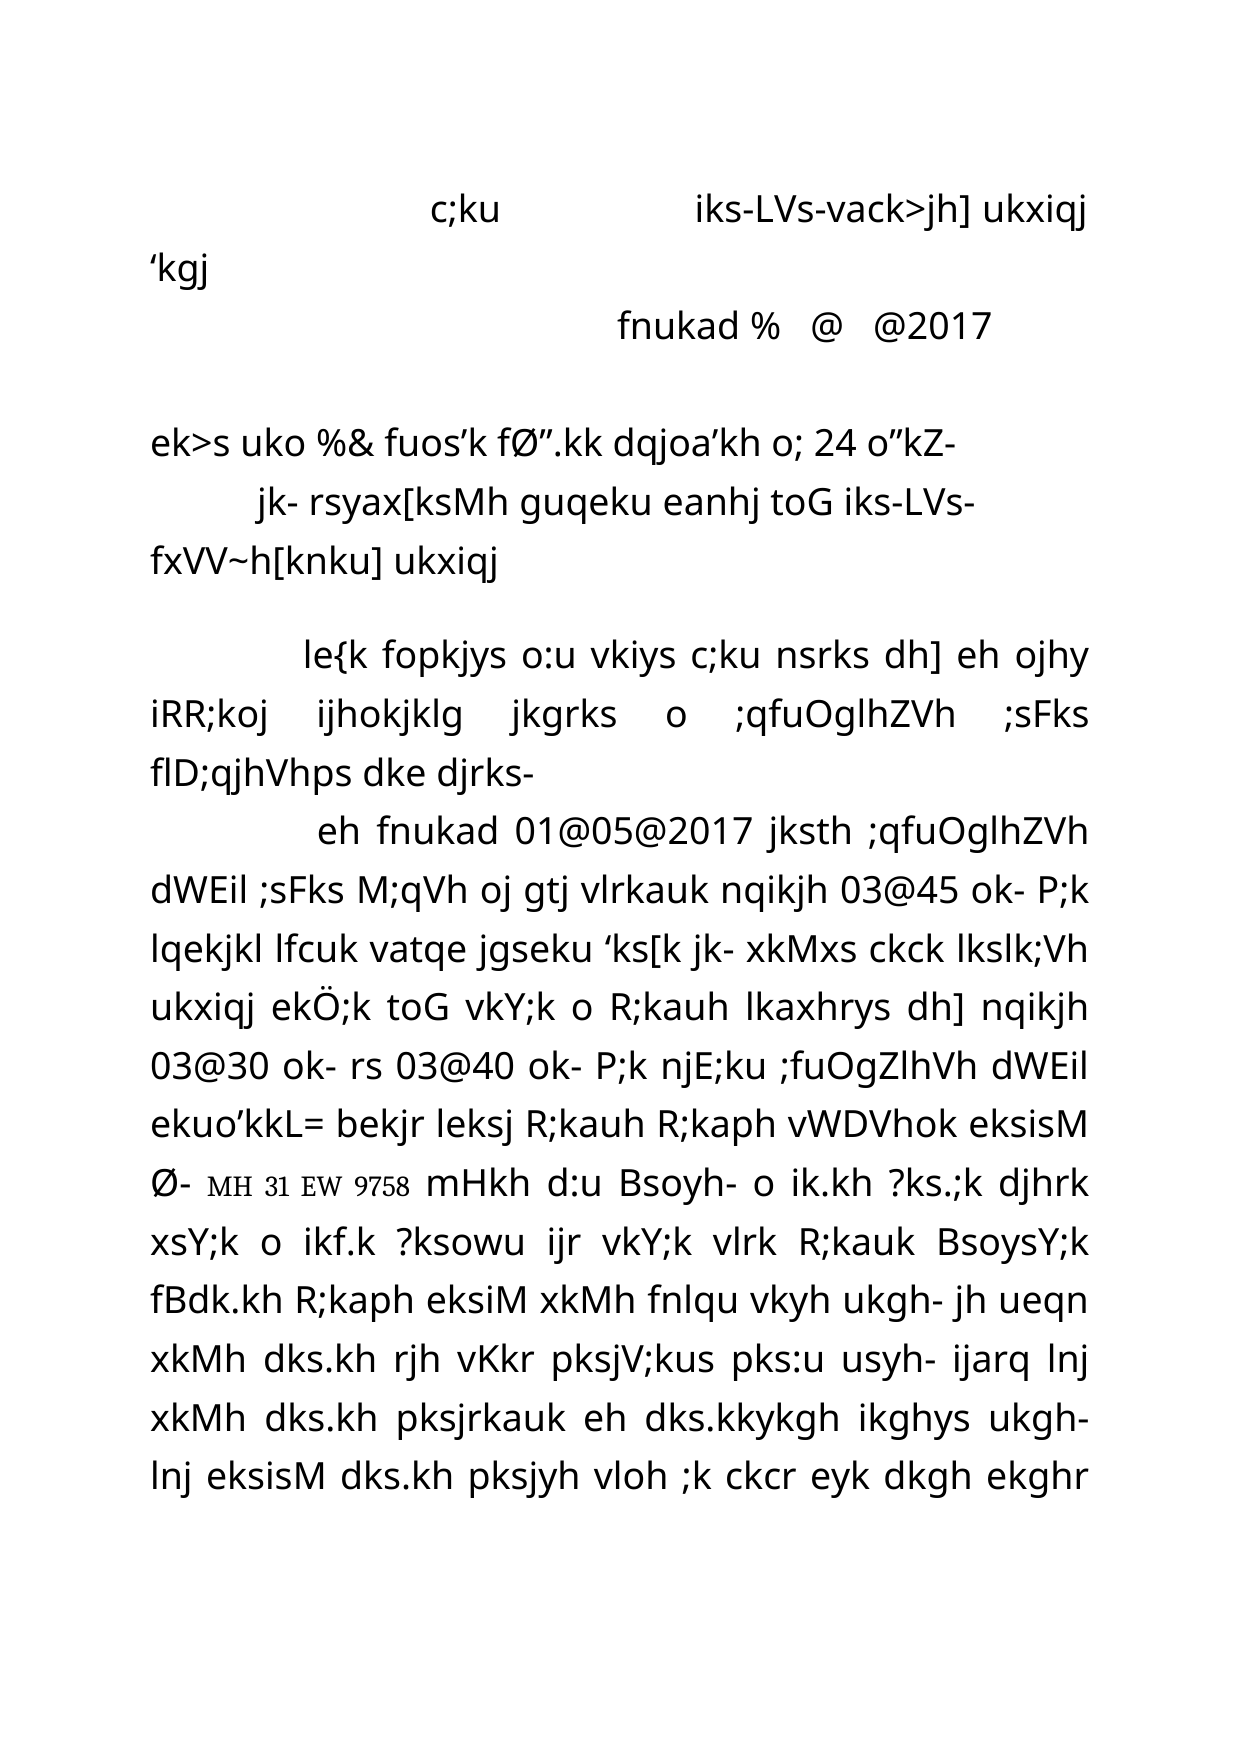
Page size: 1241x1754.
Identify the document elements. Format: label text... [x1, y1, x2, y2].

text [150, 804, 1090, 1501]
text ek>s uko %& fuos’k fØ”.kk dqjoa’kh o; 24 o”kZ- [150, 417, 1090, 468]
text le{k fopkjys o:u vkiys c;ku nsrks dh] eh ojhy iRR;koj ijhokjklg jkgrks o ;qfuOglhZVh ;sFks flD;qjhVhps dke djrks- [150, 629, 1090, 797]
text jk- rsyax[ksMh guqeku eanhj toG iks-LVs- fxVV~h[knku] ukxiqj [150, 475, 1090, 585]
text c;ku iks-LVs-vack>jh] ukxiqj ‘kgj [150, 182, 1090, 292]
text fnukad % @ @2017 [150, 299, 1090, 351]
